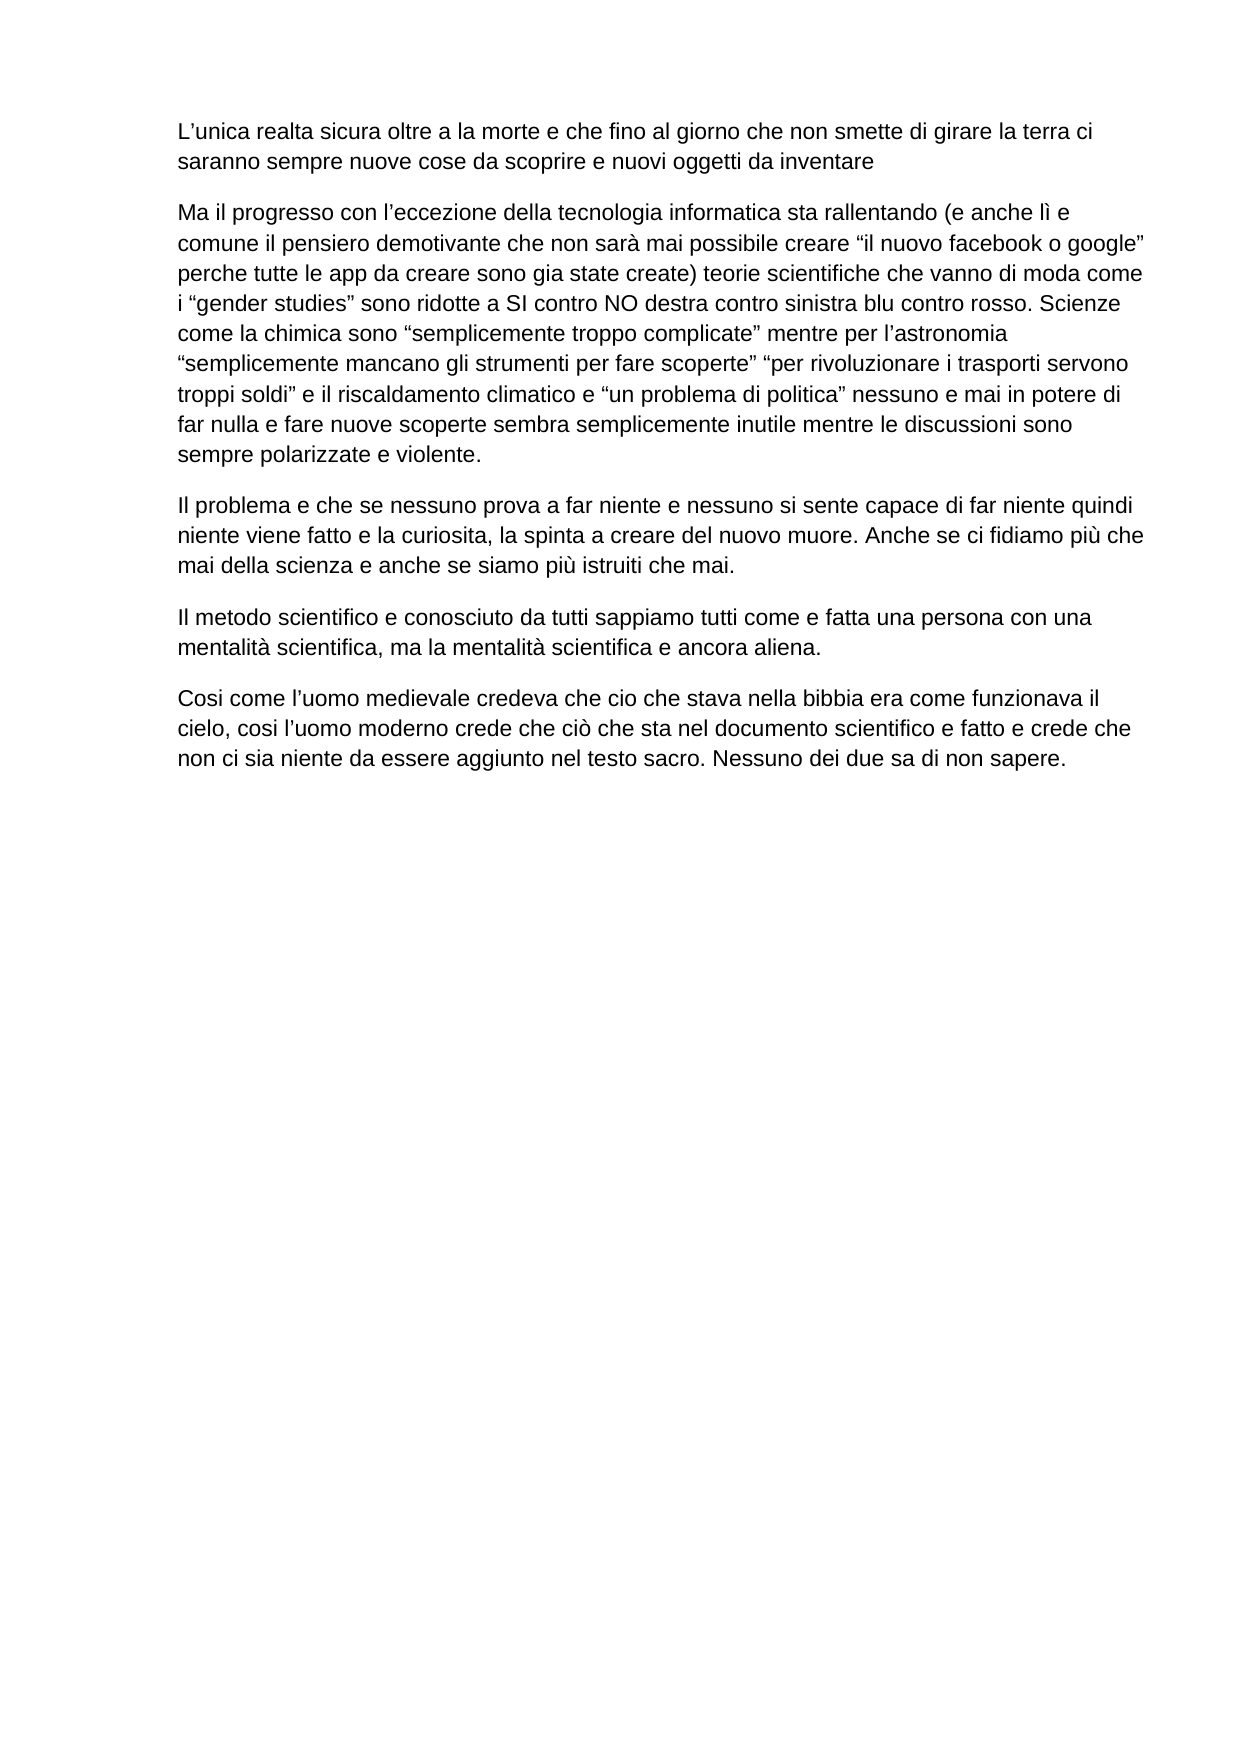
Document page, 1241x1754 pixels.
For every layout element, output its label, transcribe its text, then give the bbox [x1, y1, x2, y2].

text Ma il progresso con l’eccezione della tecnologia informatica sta rallentando (e anche lì e comune il pensiero demotivante che non sarà mai possibile creare “il nuovo facebook o google” perche tutte le app da creare sono gia state create) teorie scientifiche che vanno di moda come i “gender studies” sono ridotte a SI contro NO destra contro sinistra blu contro rosso. Scienze come la chimica sono “semplicemente troppo complicate” mentre per l’astronomia “semplicemente mancano gli strumenti per fare scoperte” “per rivoluzionare i trasporti servono troppi soldi” e il riscaldamento climatico e “un problema di politica” nessuno e mai in potere di far nulla e fare nuove scoperte sembra semplicemente inutile mentre le discussioni sono sempre polarizzate e violente. [177, 199, 1152, 467]
text L’unica realta sicura oltre a la morte e che fino al giorno che non smette di girare la terra ci saranno sempre nuove cose da scoprire e nuovi oggetti da inventare [177, 118, 1152, 175]
text Cosi come l’uomo medievale credeva che cio che stava nella bibbia era come funzionava il cielo, cosi l’uomo moderno crede che ciò che sta nel documento scientifico e fatto e crede che non ci sia niente da essere aggiunto nel testo sacro. Nessuno dei due sa di non sapere. [177, 685, 1152, 772]
text Il metodo scientifico e conosciuto da tutti sappiamo tutti come e fatta una persona con una mentalità scientifica, ma la mentalità scientifica e ancora aliena. [177, 603, 1152, 660]
text Il problema e che se nessuno prova a far niente e nessuno si sente capace di far niente quindi niente viene fatto e la curiosita, la spinta a creare del nuovo muore. Anche se ci fidiamo più che mai della scienza e anche se siamo più istruiti che mai. [177, 492, 1152, 579]
